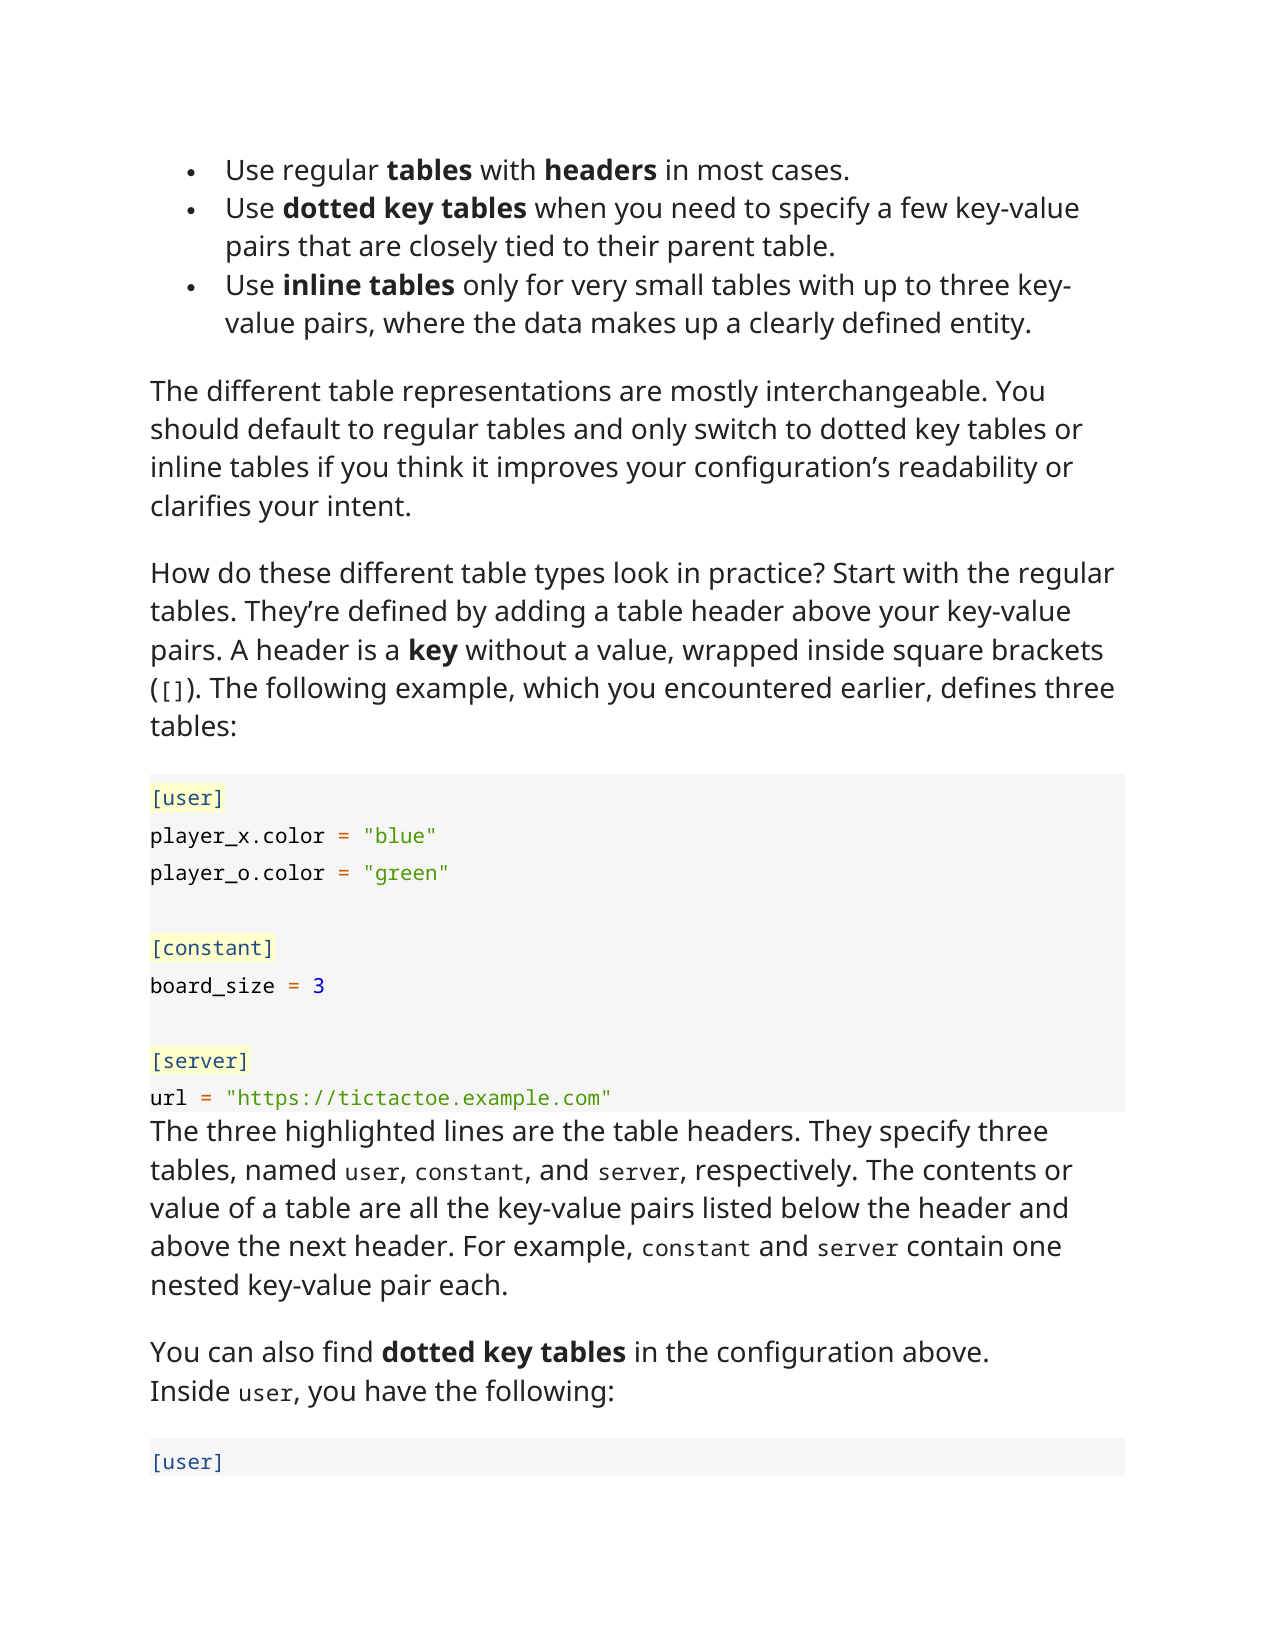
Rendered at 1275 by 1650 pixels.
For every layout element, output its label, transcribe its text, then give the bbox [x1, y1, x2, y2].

text [user] [150, 774, 1125, 812]
text player_x.color = "blue" [150, 812, 1125, 849]
text You can also find dotted key tables in the configuration above. Inside user, you have the following: [150, 1332, 1125, 1409]
text player_o.color = "green" [150, 849, 1125, 887]
text [user] [150, 1438, 1125, 1476]
text url = "https://tictactoe.example.com" [150, 1074, 1125, 1112]
list Use inline tables only for very small tables with up to three key-value pairs, where the data makes up a clearly defined entity. [187, 265, 1125, 342]
text The different table representations are mostly interchangeable. You should default to regular tables and only switch to dotted key tables or inline tables if you think it improves your configuration’s readability or clarifies your intent. [150, 371, 1125, 524]
text board_size = 3 [150, 962, 1125, 999]
list Use dotted key tables when you need to specify a few key-value pairs that are closely tied to their parent table. [187, 188, 1125, 265]
list Use regular tables with headers in most cases. [187, 150, 1125, 188]
text How do these different table types look in practice? Start with the regular tables. They’re defined by adding a table header above your key-value pairs. A header is a key without a value, wrapped inside square brackets ([]). The following example, which you encountered earlier, defines three tables: [150, 553, 1125, 745]
text The three highlighted lines are the table headers. They specify three tables, named user, constant, and server, respectively. The contents or value of a table are all the key-value pairs listed below the header and above the next header. For example, constant and server contain one nested key-value pair each. [150, 1112, 1125, 1303]
text [server] [150, 1037, 1125, 1074]
text [constant] [150, 924, 1125, 962]
